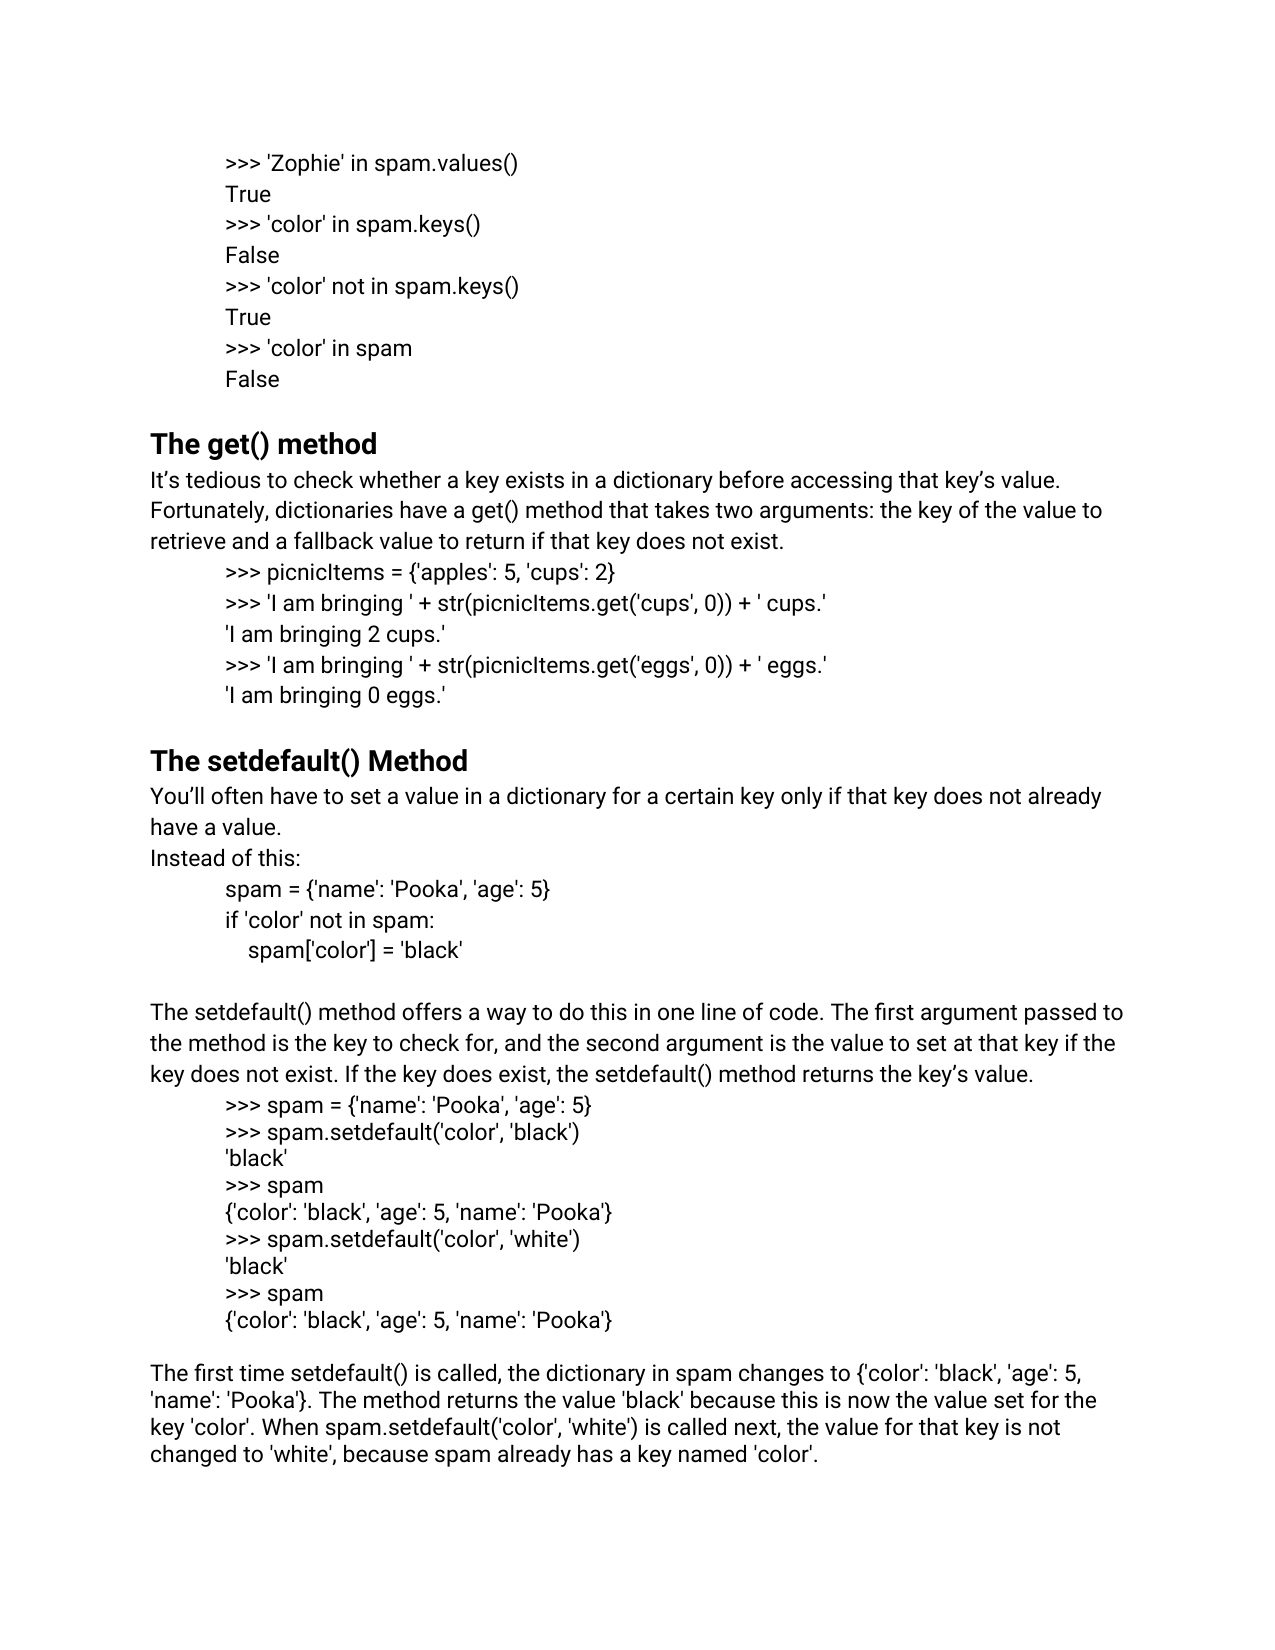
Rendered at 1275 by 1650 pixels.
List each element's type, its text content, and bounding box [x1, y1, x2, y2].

text 'black' [225, 1253, 1125, 1280]
text >>> 'color' in spam [225, 335, 1125, 362]
text {'color': 'black', 'age': 5, 'name': 'Pooka'} [225, 1199, 1125, 1226]
text >>> spam.setdefault('color', 'white') [225, 1226, 1125, 1253]
subtitle The get() method [150, 427, 1125, 462]
text Instead of this: [150, 845, 1125, 872]
text >>> spam.setdefault('color', 'black') [225, 1119, 1125, 1146]
text >>> spam [225, 1172, 1125, 1199]
text spam = {'name': 'Pooka', 'age': 5} [225, 876, 1125, 903]
text >>> 'I am bringing ' + str(picnicItems.get('eggs', 0)) + ' eggs.' [225, 652, 1125, 679]
text >>> 'Zophie' in spam.values() [225, 150, 1125, 177]
text The setdefault() method offers a way to do this in one line of code. The first argument passed to the method is the key to check for, and the second argument is the value to set at that key if the key does not exist. If the key does exist, the setdefault() method returns the key’s value. [150, 999, 1125, 1088]
text False [225, 366, 1125, 393]
text >>> 'color' not in spam.keys() [225, 273, 1125, 300]
text You’ll often have to set a value in a dictionary for a certain key only if that key does not already have a value. [150, 783, 1125, 841]
text It’s tedious to check whether a key exists in a dictionary before accessing that key’s value. Fortunately, dictionaries have a get() method that takes two arguments: the key of the value to retrieve and a fallback value to return if that key does not exist. [150, 467, 1125, 555]
text >>> spam [225, 1280, 1125, 1307]
text {'color': 'black', 'age': 5, 'name': 'Pooka'} [225, 1307, 1125, 1334]
text >>> 'color' in spam.keys() [225, 212, 1125, 238]
text if 'color' not in spam: [225, 907, 1125, 934]
text >>> spam = {'name': 'Pooka', 'age': 5} [225, 1092, 1125, 1119]
text >>> picnicItems = {'apples': 5, 'cups': 2} [225, 559, 1125, 586]
text True [225, 304, 1125, 331]
text spam['color'] = 'black' [225, 938, 1125, 964]
text 'I am bringing 2 cups.' [225, 621, 1125, 648]
text >>> 'I am bringing ' + str(picnicItems.get('cups', 0)) + ' cups.' [225, 590, 1125, 617]
text False [225, 242, 1125, 269]
text 'I am bringing 0 eggs.' [225, 683, 1125, 709]
subtitle The setdefault() Method [150, 744, 1125, 778]
text 'black' [225, 1146, 1125, 1172]
text The first time setdefault() is called, the dictionary in spam changes to {'color': 'black', 'age': 5, 'name': 'Pooka'}. The method returns the value 'black' because this is now the value set for the key 'color'. When spam.setdefault('color', 'white') is called next, the value for that key is not changed to 'white', because spam already has a key named 'color'. [150, 1361, 1125, 1468]
text True [225, 181, 1125, 208]
